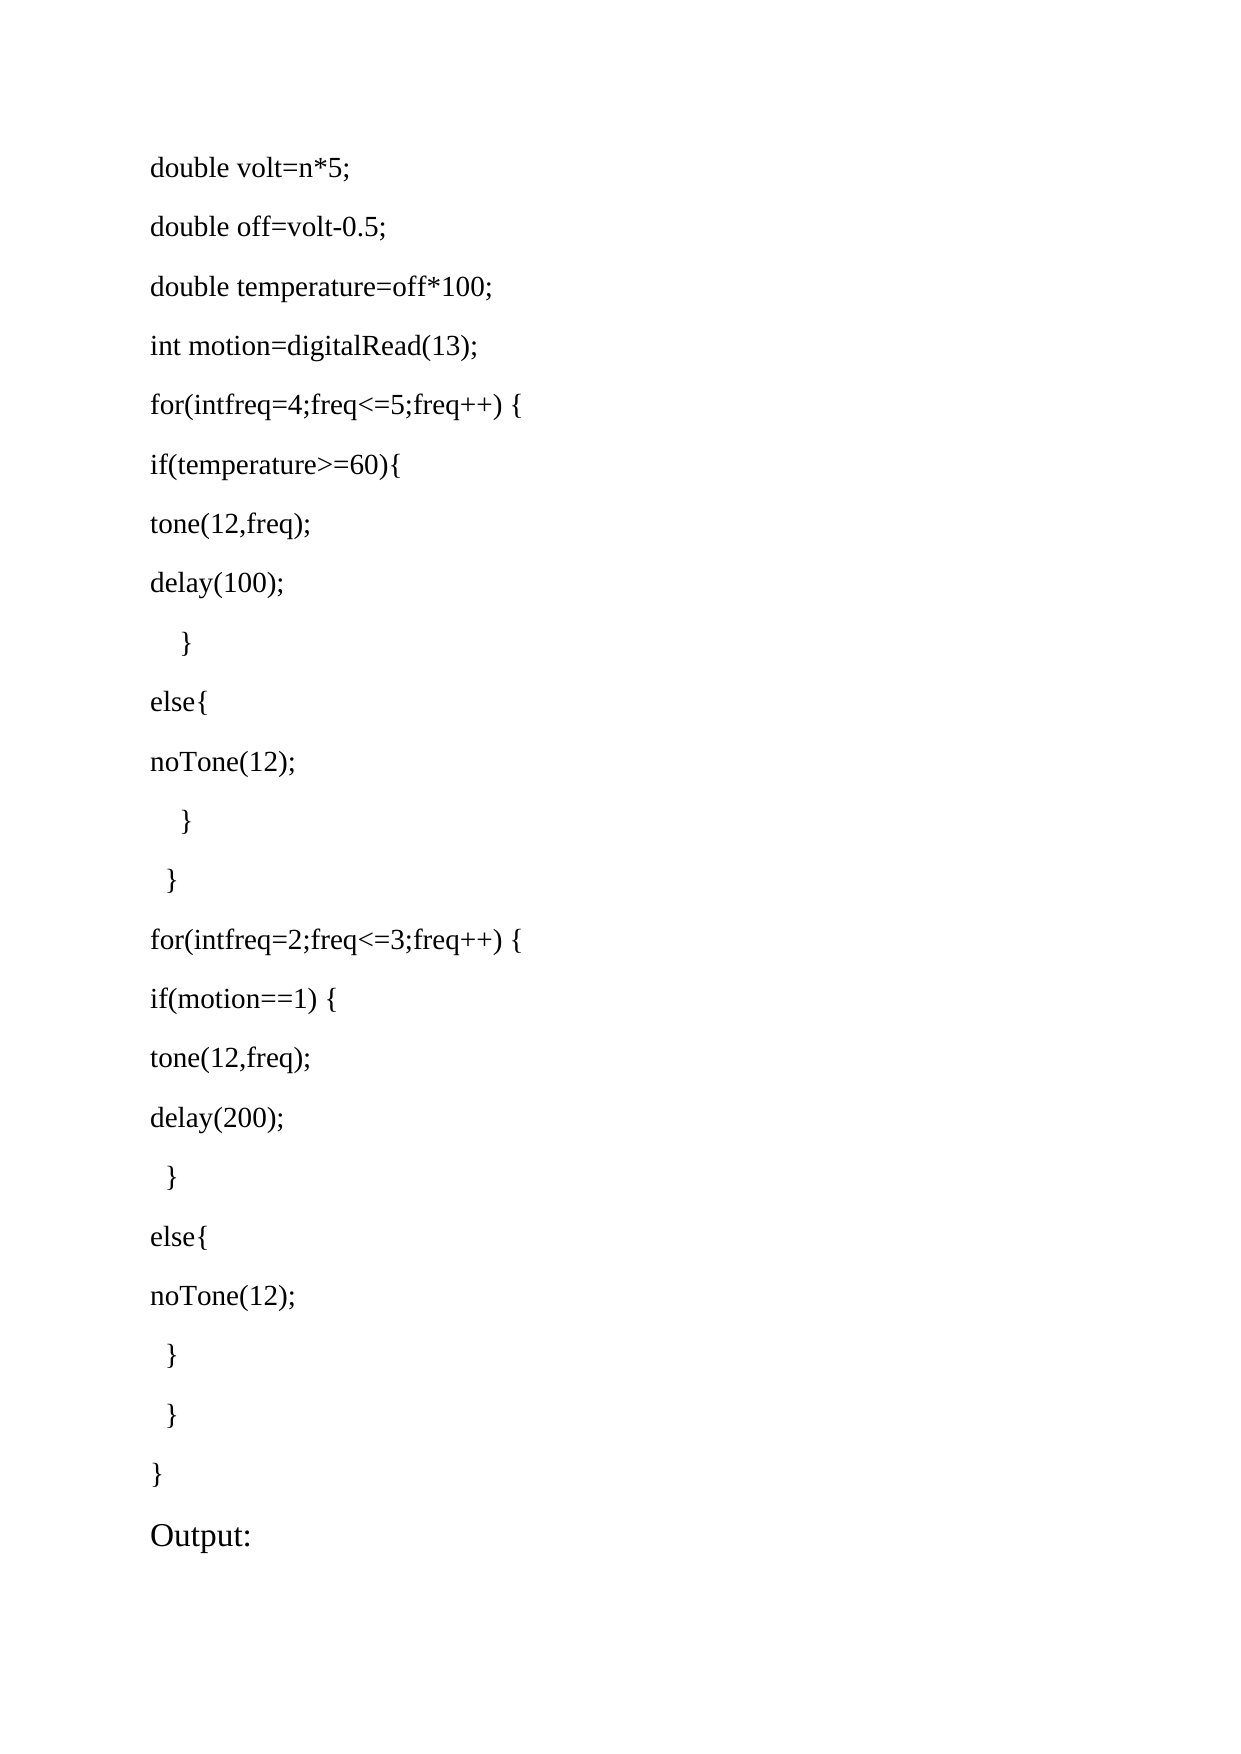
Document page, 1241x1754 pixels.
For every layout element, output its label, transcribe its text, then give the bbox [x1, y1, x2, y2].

text tone(12,freq); [150, 506, 1090, 540]
text delay(200); [150, 1100, 1090, 1133]
text tone(12,freq); [150, 1041, 1090, 1074]
text delay(100); [150, 566, 1090, 599]
text } [150, 1397, 1090, 1430]
text } [150, 1456, 1090, 1490]
text } [150, 1337, 1090, 1371]
text noTone(12); [150, 1278, 1090, 1312]
text if(temperature>=60){ [150, 447, 1090, 480]
text double off=volt-0.5; [150, 209, 1090, 243]
text } [150, 862, 1090, 896]
text } [150, 1159, 1090, 1193]
text else{ [150, 684, 1090, 718]
text for(intfreq=2;freq<=3;freq++) { [150, 922, 1090, 955]
text int motion=digitalRead(13); [150, 328, 1090, 362]
text Output: [150, 1516, 1090, 1554]
text } [150, 625, 1090, 658]
text double temperature=off*100; [150, 269, 1090, 302]
text noTone(12); [150, 744, 1090, 777]
text } [150, 803, 1090, 837]
text if(motion==1) { [150, 981, 1090, 1015]
text for(intfreq=4;freq<=5;freq++) { [150, 387, 1090, 421]
text else{ [150, 1219, 1090, 1252]
text double volt=n*5; [150, 150, 1090, 183]
